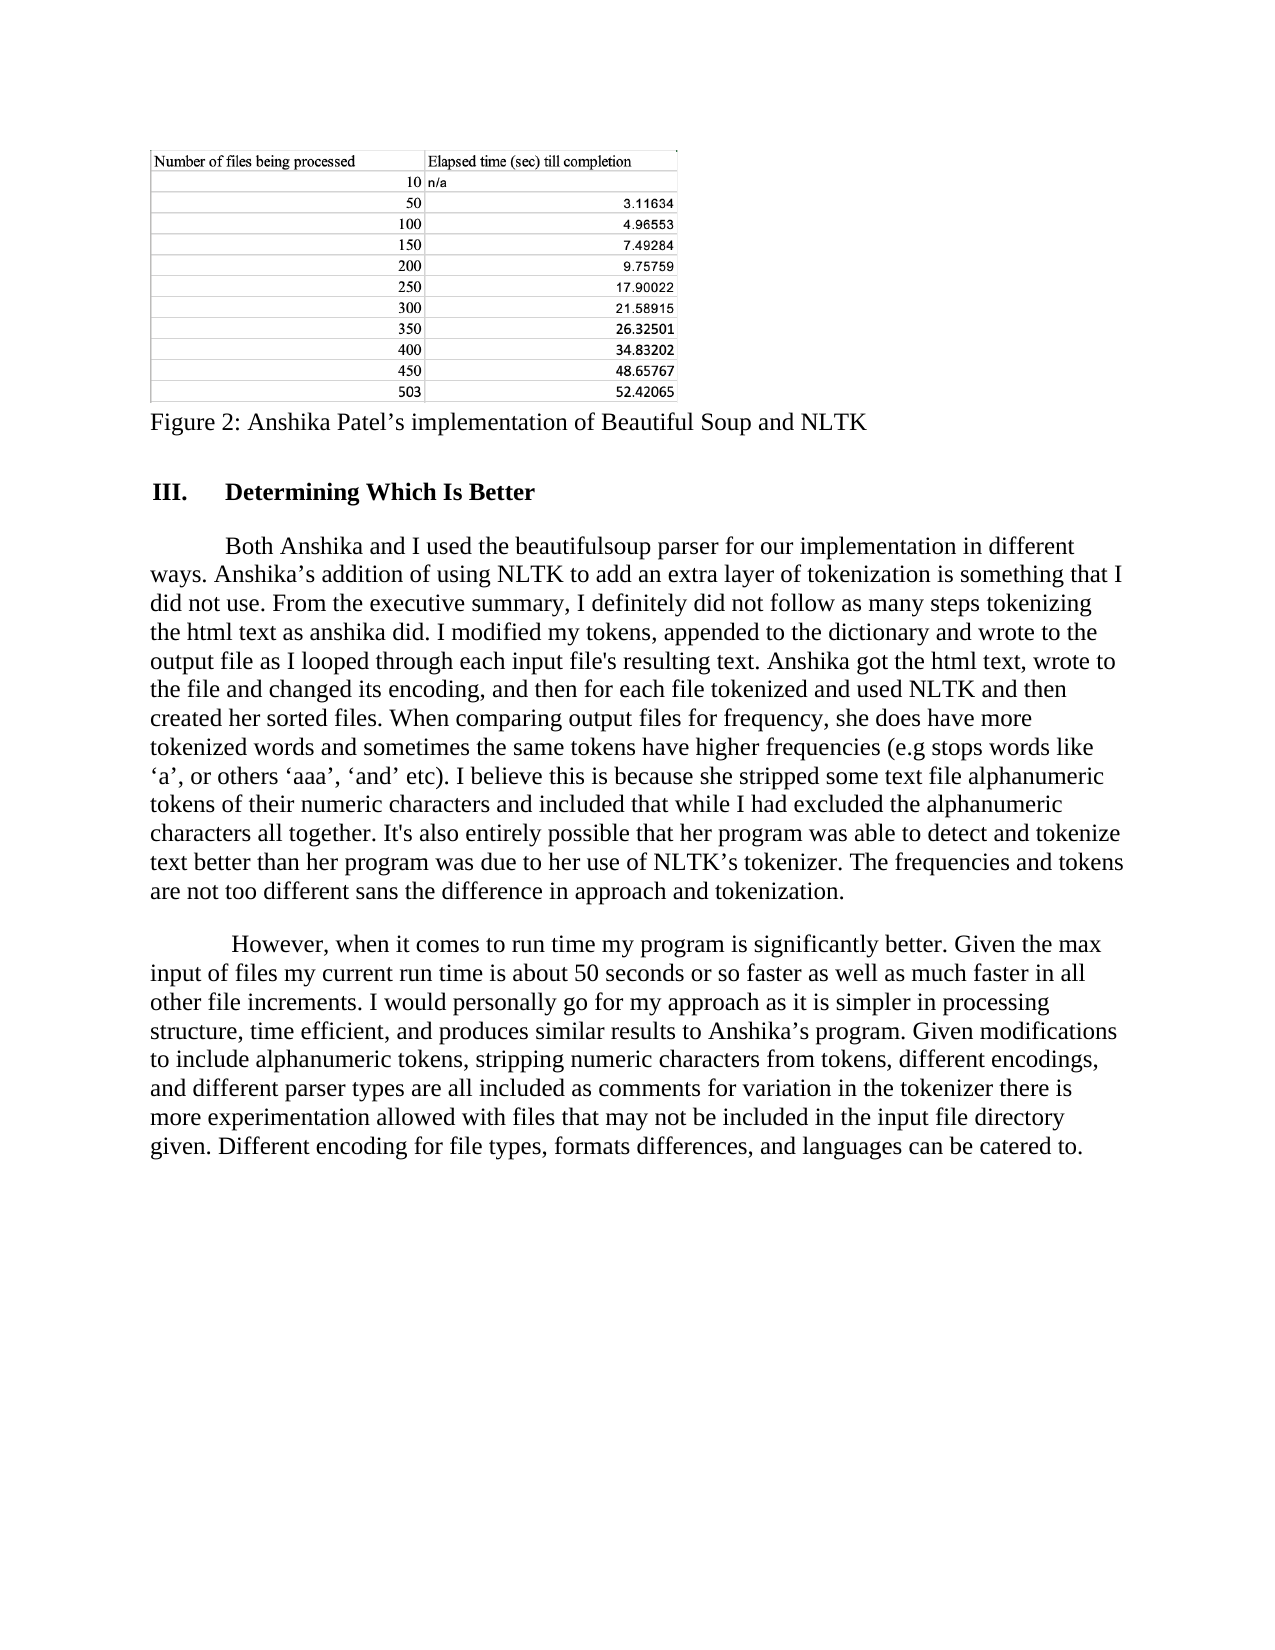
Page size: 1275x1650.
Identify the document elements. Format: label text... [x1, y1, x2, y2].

text Figure 2: Anshika Patel’s implementation of Beautiful Soup and NLTK [150, 407, 1125, 435]
picture [150, 150, 678, 403]
text Both Anshika and I used the beautifulsoup parser for our implementation in different ways. Anshika’s addition of using NLTK to add an extra layer of tokenization is something that I did not use. From the executive summary, I definitely did not follow as many steps tokenizing the html text as anshika did. I modified my tokens, appended to the dictionary and wrote to the output file as I looped through each input file's resulting text. Anshika got the html text, wrote to the file and changed its encoding, and then for each file tokenized and used NLTK and then created her sorted files. When comparing output files for frequency, she does have more tokenized words and sometimes the same tokens have higher frequencies (e.g stops words like ‘a’, or others ‘aaa’, ‘and’ etc). I believe this is because she stripped some text file alphanumeric tokens of their numeric characters and included that while I had excluded the alphanumeric characters all together. It's also entirely possible that her program was able to detect and tokenize text better than her program was due to her use of NLTK’s tokenizer. The frequencies and tokens are not too different sans the difference in approach and tokenization. [150, 531, 1125, 904]
subtitle Determining Which Is Better [187, 477, 1125, 506]
text However, when it comes to run time my program is significantly better. Given the max input of files my current run time is about 50 seconds or so faster as well as much faster in all other file increments. I would personally go for my approach as it is simpler in processing structure, time efficient, and produces similar results to Anshika’s program. Given modifications to include alphanumeric tokens, stripping numeric characters from tokens, different encodings, and different parser types are all included as comments for variation in the tokenizer there is more experimentation allowed with files that may not be included in the input file directory given. Different encoding for file types, formats differences, and languages can be catered to. [150, 929, 1125, 1159]
